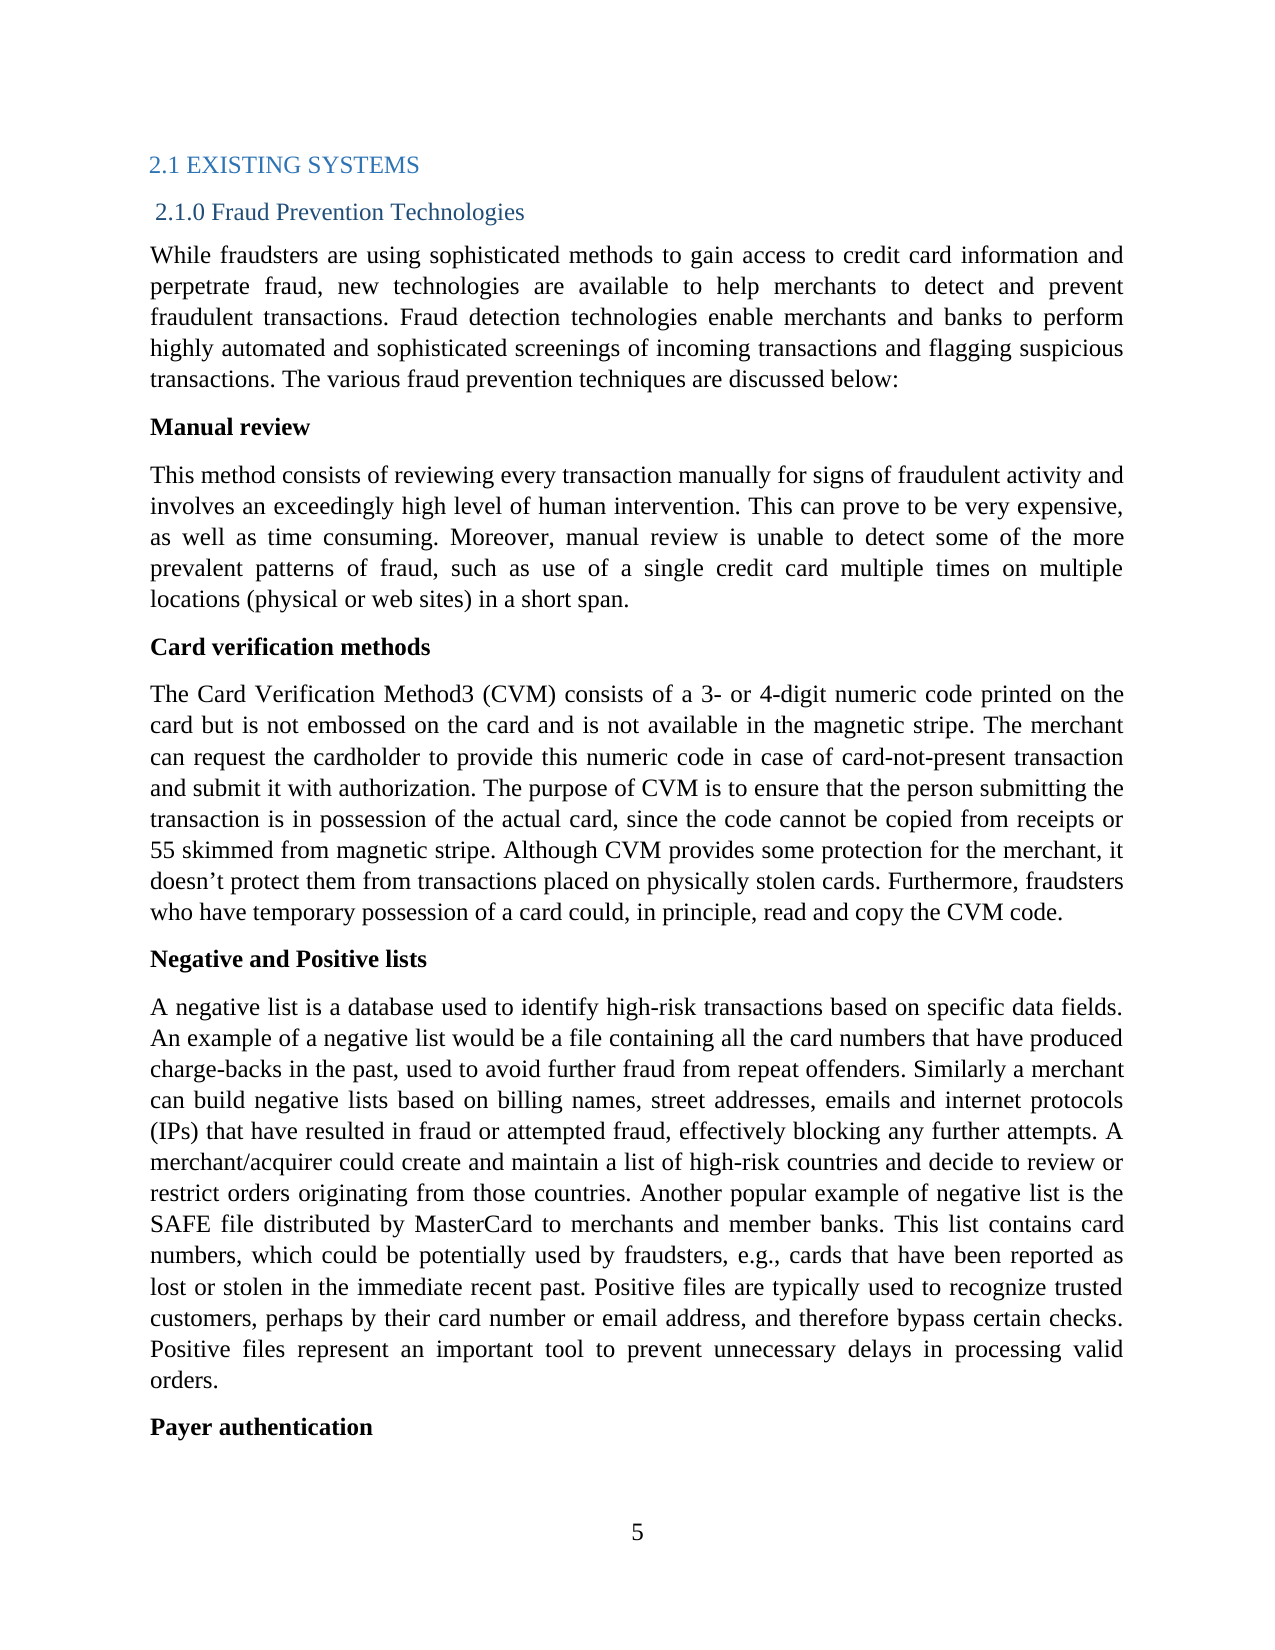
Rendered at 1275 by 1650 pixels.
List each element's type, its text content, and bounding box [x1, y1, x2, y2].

text Manual review [150, 412, 1125, 441]
text A negative list is a database used to identify high-risk transactions based on specific data fields. An example of a negative list would be a file containing all the card numbers that have produced charge-backs in the past, used to avoid further fraud from repeat offenders. Similarly a merchant can build negative lists based on billing names, street addresses, emails and internet protocols (IPs) that have resulted in fraud or attempted fraud, effectively blocking any further attempts. A merchant/acquirer could create and maintain a list of high-risk countries and decide to review or restrict orders originating from those countries. Another popular example of negative list is the SAFE file distributed by MasterCard to merchants and member banks. This list contains card numbers, which could be potentially used by fraudsters, e.g., cards that have been reported as lost or stolen in the immediate recent past. Positive files are typically used to recognize trusted customers, perhaps by their card number or email address, and therefore bypass certain checks. Positive files represent an important tool to prevent unnecessary delays in processing valid orders. [150, 992, 1125, 1393]
text This method consists of reviewing every transaction manually for signs of fraudulent activity and involves an exceedingly high level of human intervention. This can prove to be very expensive, as well as time consuming. Moreover, manual review is unable to detect some of the more prevalent patterns of fraud, such as use of a single credit card multiple times on multiple locations (physical or web sites) in a short span. [150, 460, 1125, 613]
text The Card Verification Method3 (CVM) consists of a 3- or 4-digit numeric code printed on the card but is not embossed on the card and is not available in the magnetic stripe. The merchant can request the cardholder to provide this numeric code in case of card-not-present transaction and submit it with authorization. The purpose of CVM is to ensure that the person submitting the transaction is in possession of the actual card, since the code cannot be copied from receipts or 55 skimmed from magnetic stripe. Although CVM provides some protection for the merchant, it doesn’t protect them from transactions placed on physically stolen cards. Furthermore, fraudsters who have temporary possession of a card could, in principle, read and copy the CVM code. [150, 679, 1125, 926]
subtitle 2.1.0 Fraud Prevention Technologies [148, 197, 1127, 226]
text Card verification methods [150, 632, 1125, 661]
subtitle 2.1 EXISTING SYSTEMS [148, 150, 1127, 179]
text Negative and Positive lists [150, 944, 1125, 973]
text Payer authentication [150, 1412, 1125, 1441]
text While fraudsters are using sophisticated methods to gain access to credit card information and perpetrate fraud, new technologies are available to help merchants to detect and prevent fraudulent transactions. Fraud detection technologies enable merchants and banks to perform highly automated and sophisticated screenings of incoming transactions and flagging suspicious transactions. The various fraud prevention techniques are discussed below: [150, 240, 1125, 393]
